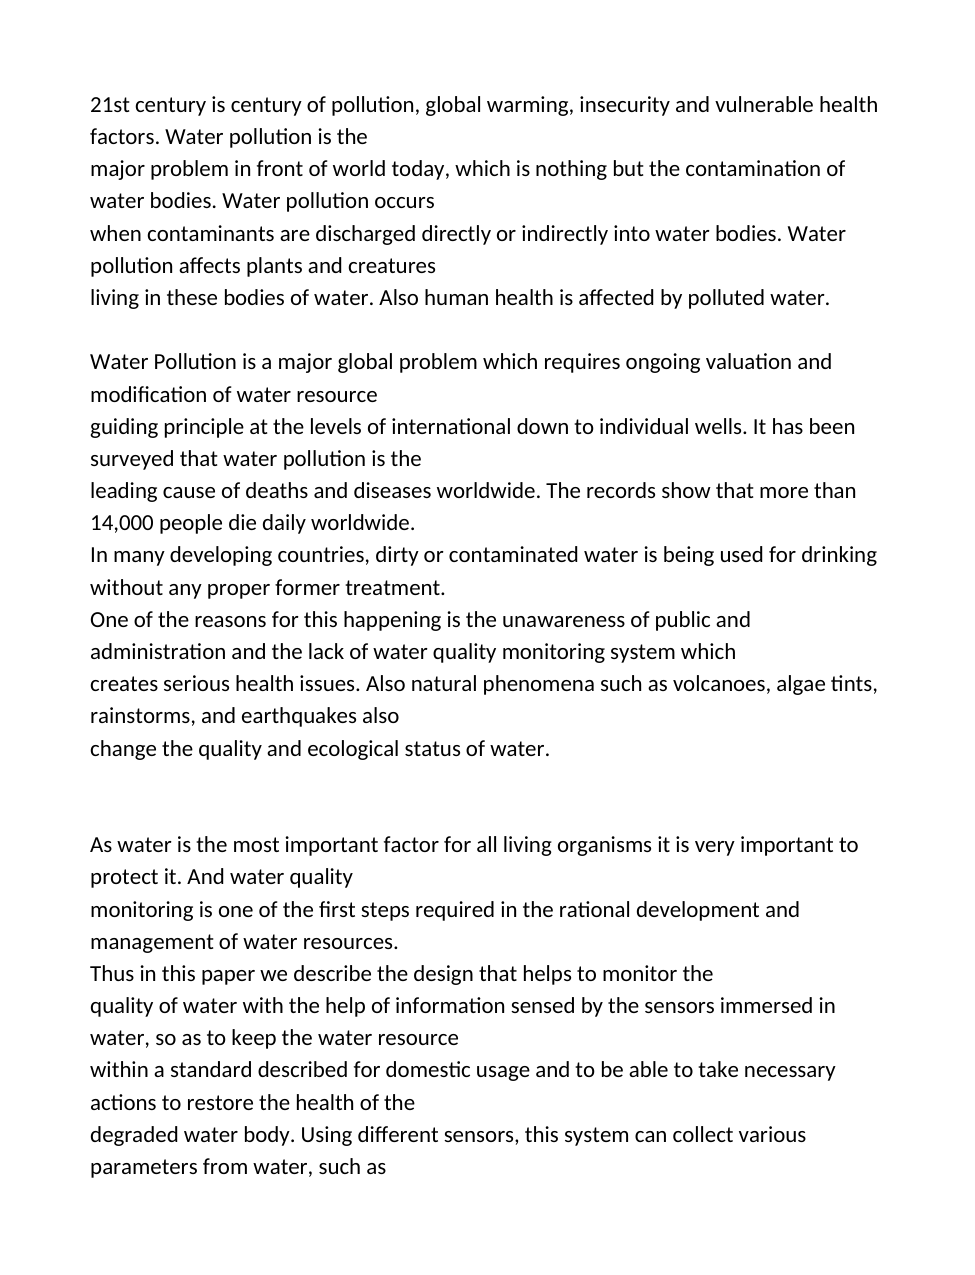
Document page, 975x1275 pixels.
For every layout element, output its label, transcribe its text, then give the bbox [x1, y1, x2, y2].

text creates serious health issues. Also natural phenomena such as volcanoes, algae tints, rainstorms, and earthquakes also [90, 669, 885, 729]
text One of the reasons for this happening is the unawareness of public and administration and the lack of water quality monitoring system which [90, 605, 885, 665]
text leading cause of deaths and diseases worldwide. The records show that more than 14,000 people die daily worldwide. [90, 476, 885, 536]
text Water Pollution is a major global problem which requires ongoing valuation and modification of water resource [90, 347, 885, 408]
text degraded water body. Using different sensors, this system can collect various parameters from water, such as [90, 1120, 885, 1180]
text when contaminants are discharged directly or indirectly into water bodies. Water pollution affects plants and creatures [90, 219, 885, 279]
text Thus in this paper we describe the design that helps to monitor the [90, 959, 885, 987]
text As water is the most important factor for all living organisms it is very important to protect it. And water quality [90, 830, 885, 891]
text In many developing countries, dirty or contaminated water is being used for drinking without any proper former treatment. [90, 541, 885, 601]
text major problem in front of world today, which is nothing but the contamination of water bodies. Water pollution occurs [90, 154, 885, 214]
text monitoring is one of the first steps required in the rational development and management of water resources. [90, 895, 885, 955]
text living in these bodies of water. Also human health is affected by polluted water. [90, 283, 885, 311]
text change the quality and ecological status of water. [90, 734, 885, 794]
text guiding principle at the levels of international down to individual wells. It has been surveyed that water pollution is the [90, 412, 885, 472]
text quality of water with the help of information sensed by the sensors immersed in water, so as to keep the water resource [90, 991, 885, 1051]
text 21st century is century of pollution, global warming, insecurity and vulnerable health factors. Water pollution is the [90, 90, 885, 150]
text within a standard described for domestic usage and to be able to take necessary actions to restore the health of the [90, 1056, 885, 1116]
